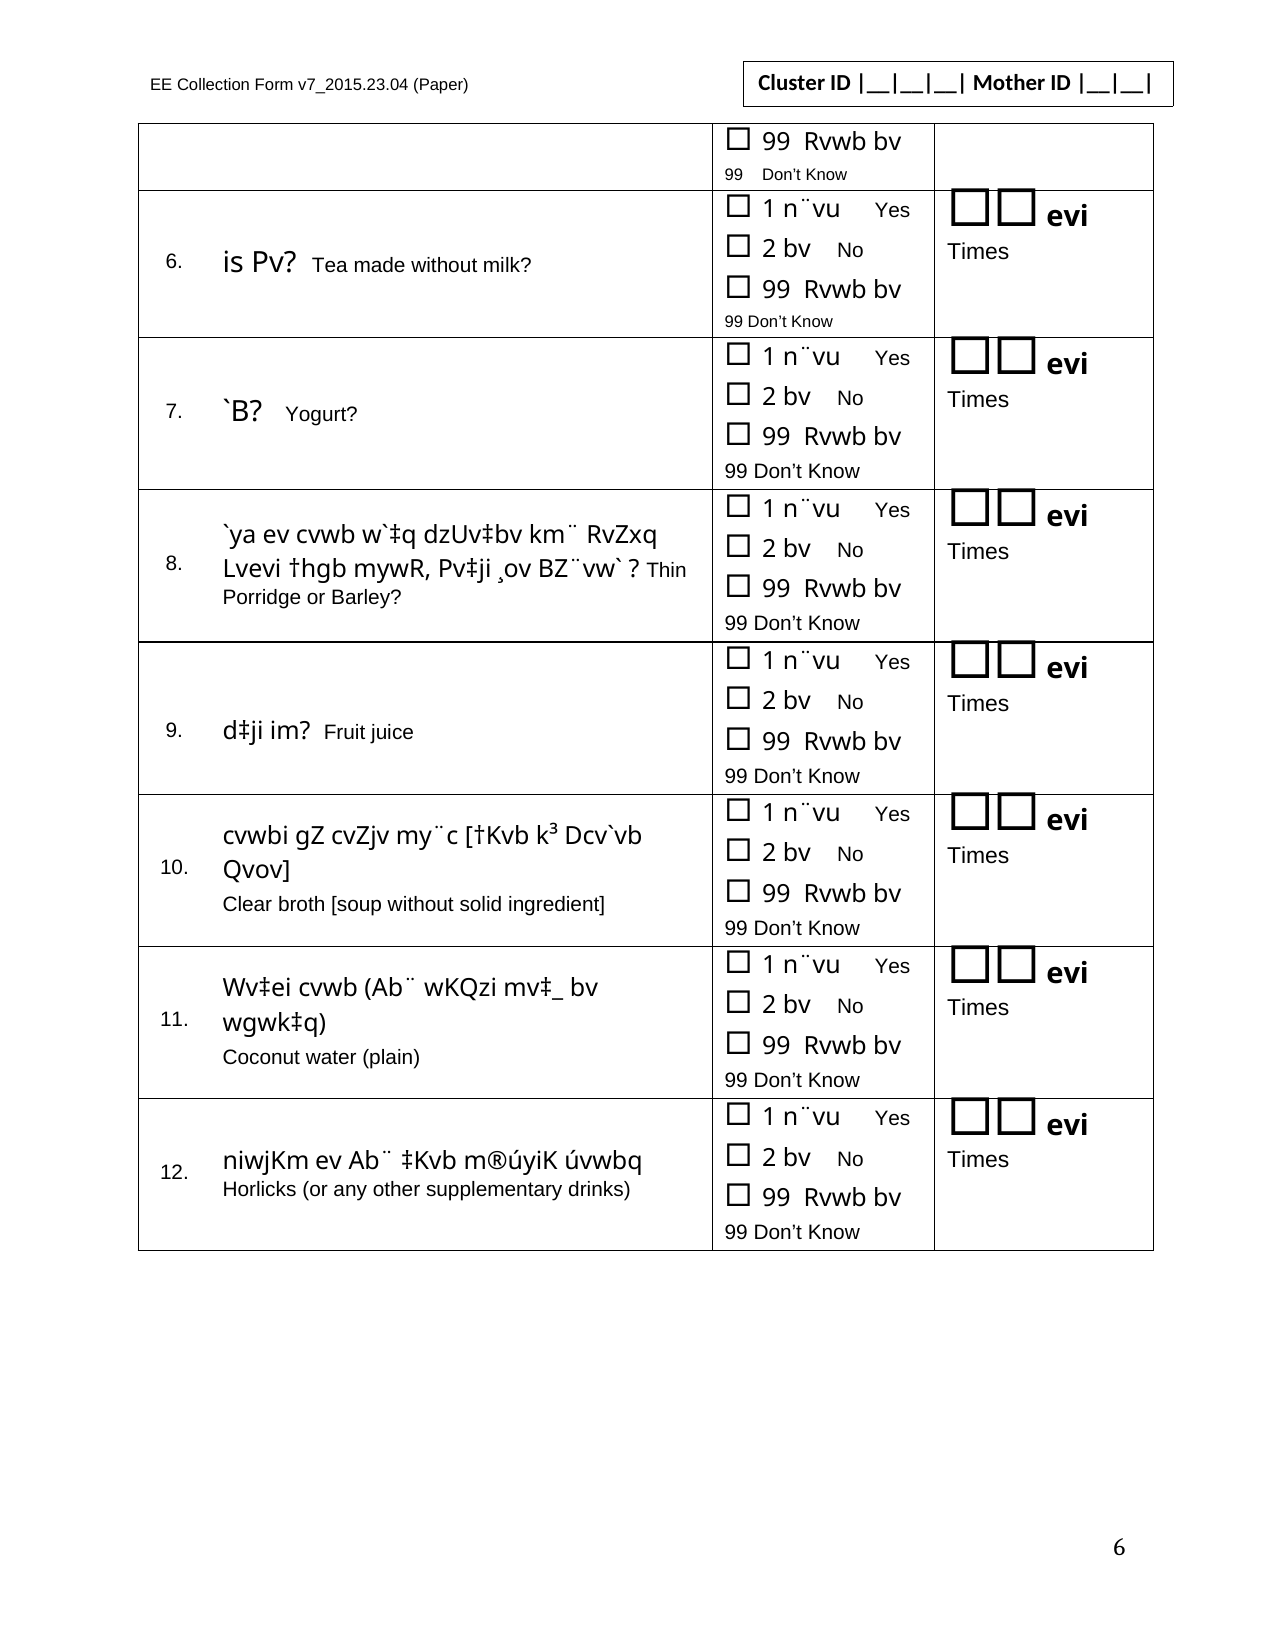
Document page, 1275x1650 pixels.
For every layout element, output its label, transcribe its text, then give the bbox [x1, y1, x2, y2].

table_cell 6. [139, 191, 210, 337]
table_cell 8. [139, 490, 210, 641]
table_cell 1 n¨vu Yes 2 bv No 99 Rvwb bv 99 Don’t Know [713, 795, 934, 946]
table_cell `ya ev cvwb w`‡q dzUv‡bv km¨ RvZxq Lvevi †hgb mywR, Pv‡ji ¸ov BZ¨vw` ? Thin Porridge or Barley? [210, 490, 712, 641]
table_cell evi Times [935, 1099, 1153, 1250]
table_cell 1 n¨vu Yes 2 bv No 99 Rvwb bv 99 Don’t Know [713, 1099, 934, 1250]
table_cell 1 n¨vu Yes 2 bv No 99 Rvwb bv 99 Don’t Know [713, 947, 934, 1098]
table_cell evi Times [935, 947, 1153, 1098]
table_cell `B? Yogurt? [210, 338, 712, 489]
table_cell 10. [139, 795, 210, 946]
table_cell cvwbi gZ cvZjv my¨c [†Kvb k³ Dcv`vb Qvov] Clear broth [soup without solid ingredient] [210, 795, 712, 946]
table_cell 1 n¨vu Yes 2 bv No 99 Rvwb bv 99 Don’t Know [713, 643, 934, 794]
table_cell 7. [139, 338, 210, 489]
table_cell 12. [139, 1099, 210, 1250]
table_cell 1 n¨vu Yes 2 bv No 99 Rvwb bv 99 Don’t Know [713, 490, 934, 641]
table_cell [713, 124, 934, 190]
table_cell niwjKm ev Ab¨ ‡Kvb m®úyiK úvwbq Horlicks (or any other supplementary drinks) [210, 1099, 712, 1250]
table_cell 5. [139, 124, 210, 190]
table_cell 1 n¨vu Yes 2 bv No 99 Rvwb bv 99 Don’t Know [713, 338, 934, 489]
table_cell Wv‡ei cvwb (Ab¨ wKQzi mv‡_ bv wgwk‡q) Coconut water (plain) [210, 947, 712, 1098]
table_cell 9. [139, 643, 210, 794]
table_cell is Pv? Tea made without milk? [210, 191, 712, 337]
table_cell d‡ji im? Fruit juice [210, 643, 712, 794]
table_cell evi Times [935, 191, 1153, 337]
table_cell 11. [139, 947, 210, 1098]
table_cell evi Times [935, 338, 1153, 489]
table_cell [713, 191, 934, 337]
table_cell evi Times [935, 490, 1153, 641]
table_cell evi Times [935, 643, 1153, 794]
table_cell evi Times [935, 124, 1153, 190]
table_cell evi Times [935, 795, 1153, 946]
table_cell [210, 124, 712, 190]
